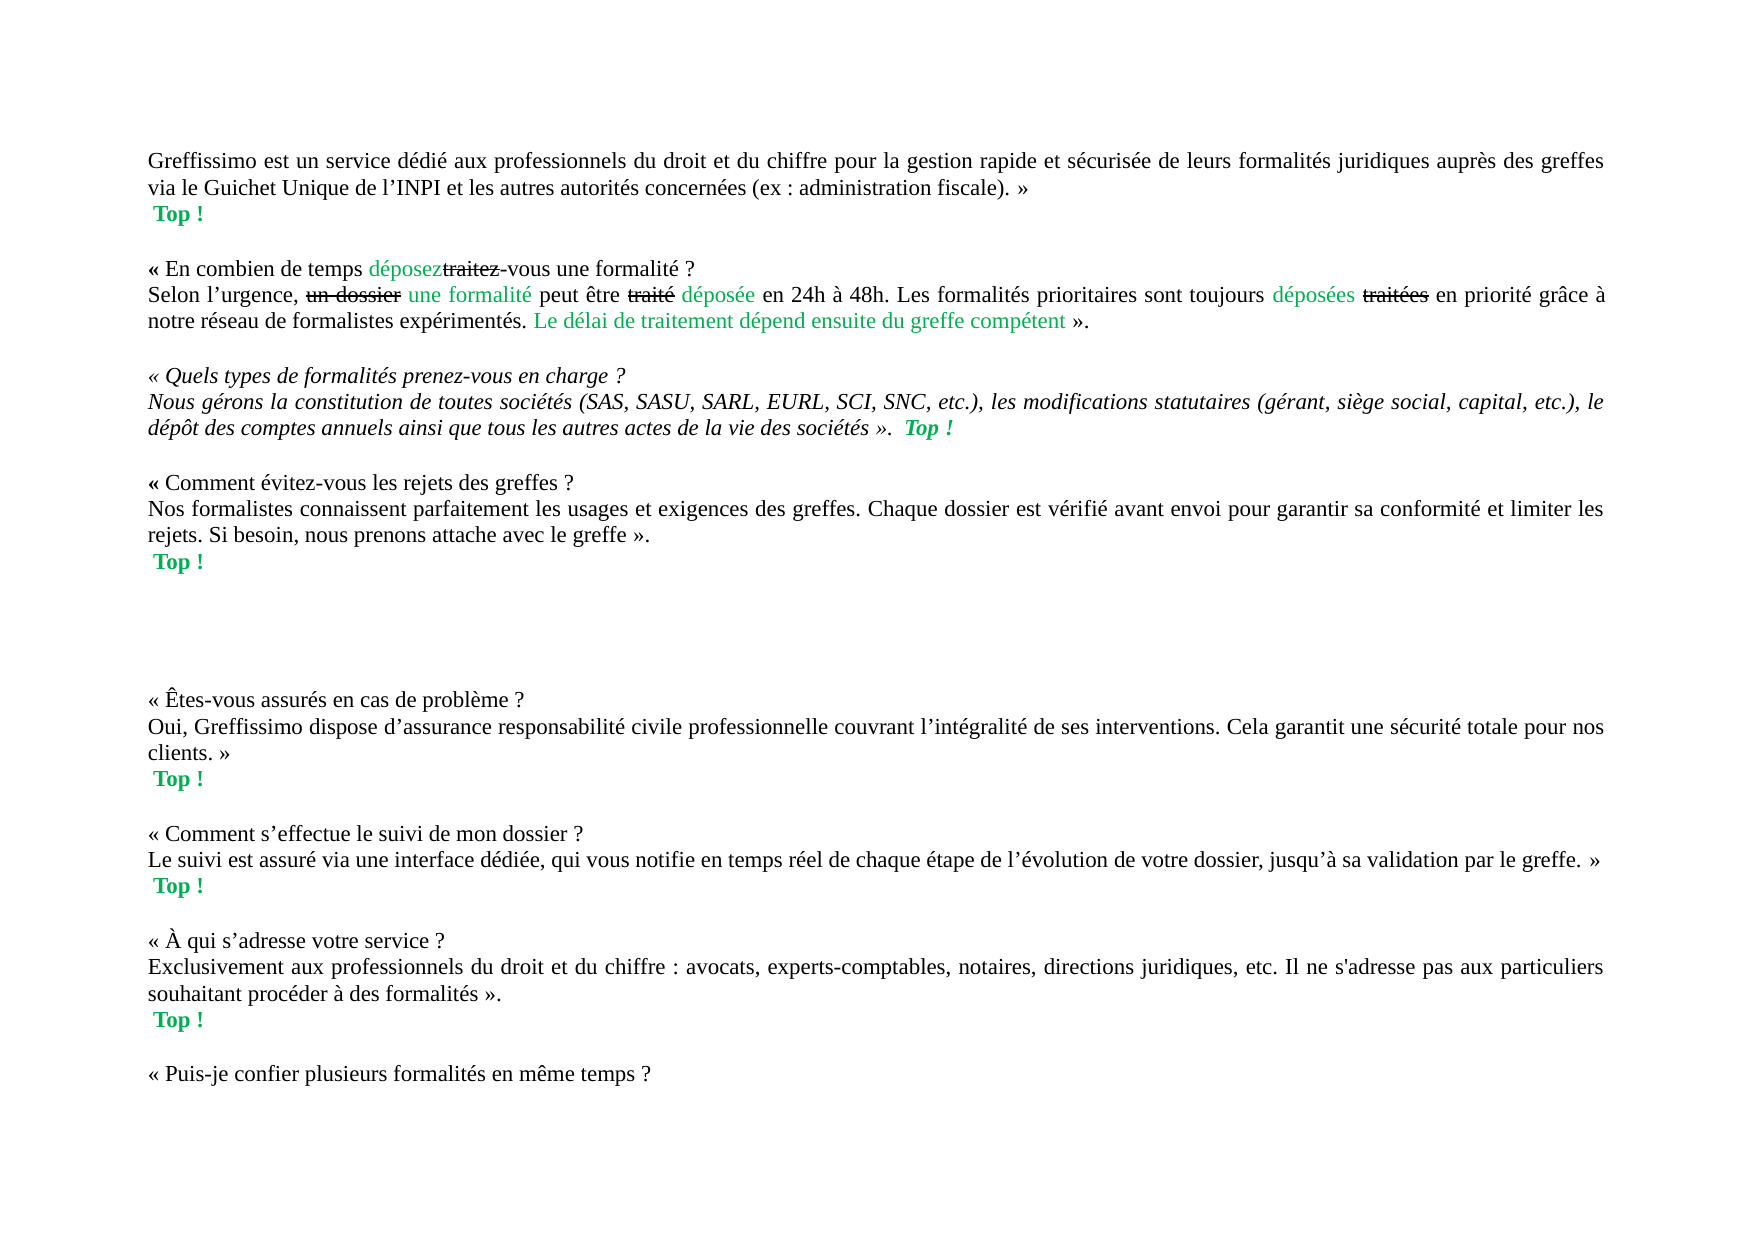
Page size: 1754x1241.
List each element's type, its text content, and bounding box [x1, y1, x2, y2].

text Selon l’urgence, un dossier une formalité peut être traité déposée en 24h à 48h. Les formalités prioritaires sont toujours déposées traitées en priorité grâce à notre réseau de formalistes expérimentés. Le délai de traitement dépend ensuite du greffe compétent ». [148, 282, 1606, 334]
text « Comment évitez-vous les rejets des greffes ? [148, 471, 1606, 497]
text « À qui s’adresse votre service ? [148, 933, 1606, 960]
text Greffissimo est un service dédié aux professionnels du droit et du chiffre pour la gestion rapide et sécurisée de leurs formalités juridiques auprès des greffes via le Guichet Unique de l’INPI et les autres autorités concernées (ex : administration fiscale). » [148, 148, 1606, 200]
text « En combien de temps déposeztraitez-vous une formalité ? [148, 255, 1606, 282]
text « Quels types de formalités prenez-vous en charge ? [148, 363, 1606, 389]
text Le suivi est assuré via une interface dédiée, qui vous notifie en temps réel de chaque étape de l’évolution de votre dossier, jusqu’à sa validation par le greffe. » [148, 852, 1606, 878]
text Top ! [148, 550, 1606, 576]
text Top ! [148, 878, 1606, 905]
text Nos formalistes connaissent parfaitement les usages et exigences des greffes. Chaque dossier est vérifié avant envoi pour garantir sa conformité et limiter les rejets. Si besoin, nous prenons attache avec le greffe ». [148, 497, 1606, 550]
text Top ! [148, 200, 1606, 227]
text Top ! [148, 771, 1606, 797]
text Nous gérons la constitution de toutes sociétés (SAS, SASU, SARL, EURL, SCI, SNC, etc.), les modifications statutaires (gérant, siège social, capital, etc.), le dépôt des comptes annuels ainsi que tous les autres actes de la vie des sociétés ». Top ! [148, 389, 1606, 442]
text Oui, Greffissimo dispose d’assurance responsabilité civile professionnelle couvrant l’intégralité de ses interventions. Cela garantit une sécurité totale pour nos clients. » [148, 718, 1606, 771]
text Exclusivement aux professionnels du droit et du chiffre : avocats, experts-comptables, notaires, directions juridiques, etc. Il ne s'adresse pas aux particuliers souhaitant procéder à des formalités ». [148, 960, 1606, 1012]
text « Comment s’effectue le suivi de mon dossier ? [148, 826, 1606, 852]
text « Êtes-vous assurés en cas de problème ? [148, 691, 1606, 718]
text Top ! [148, 1012, 1606, 1039]
